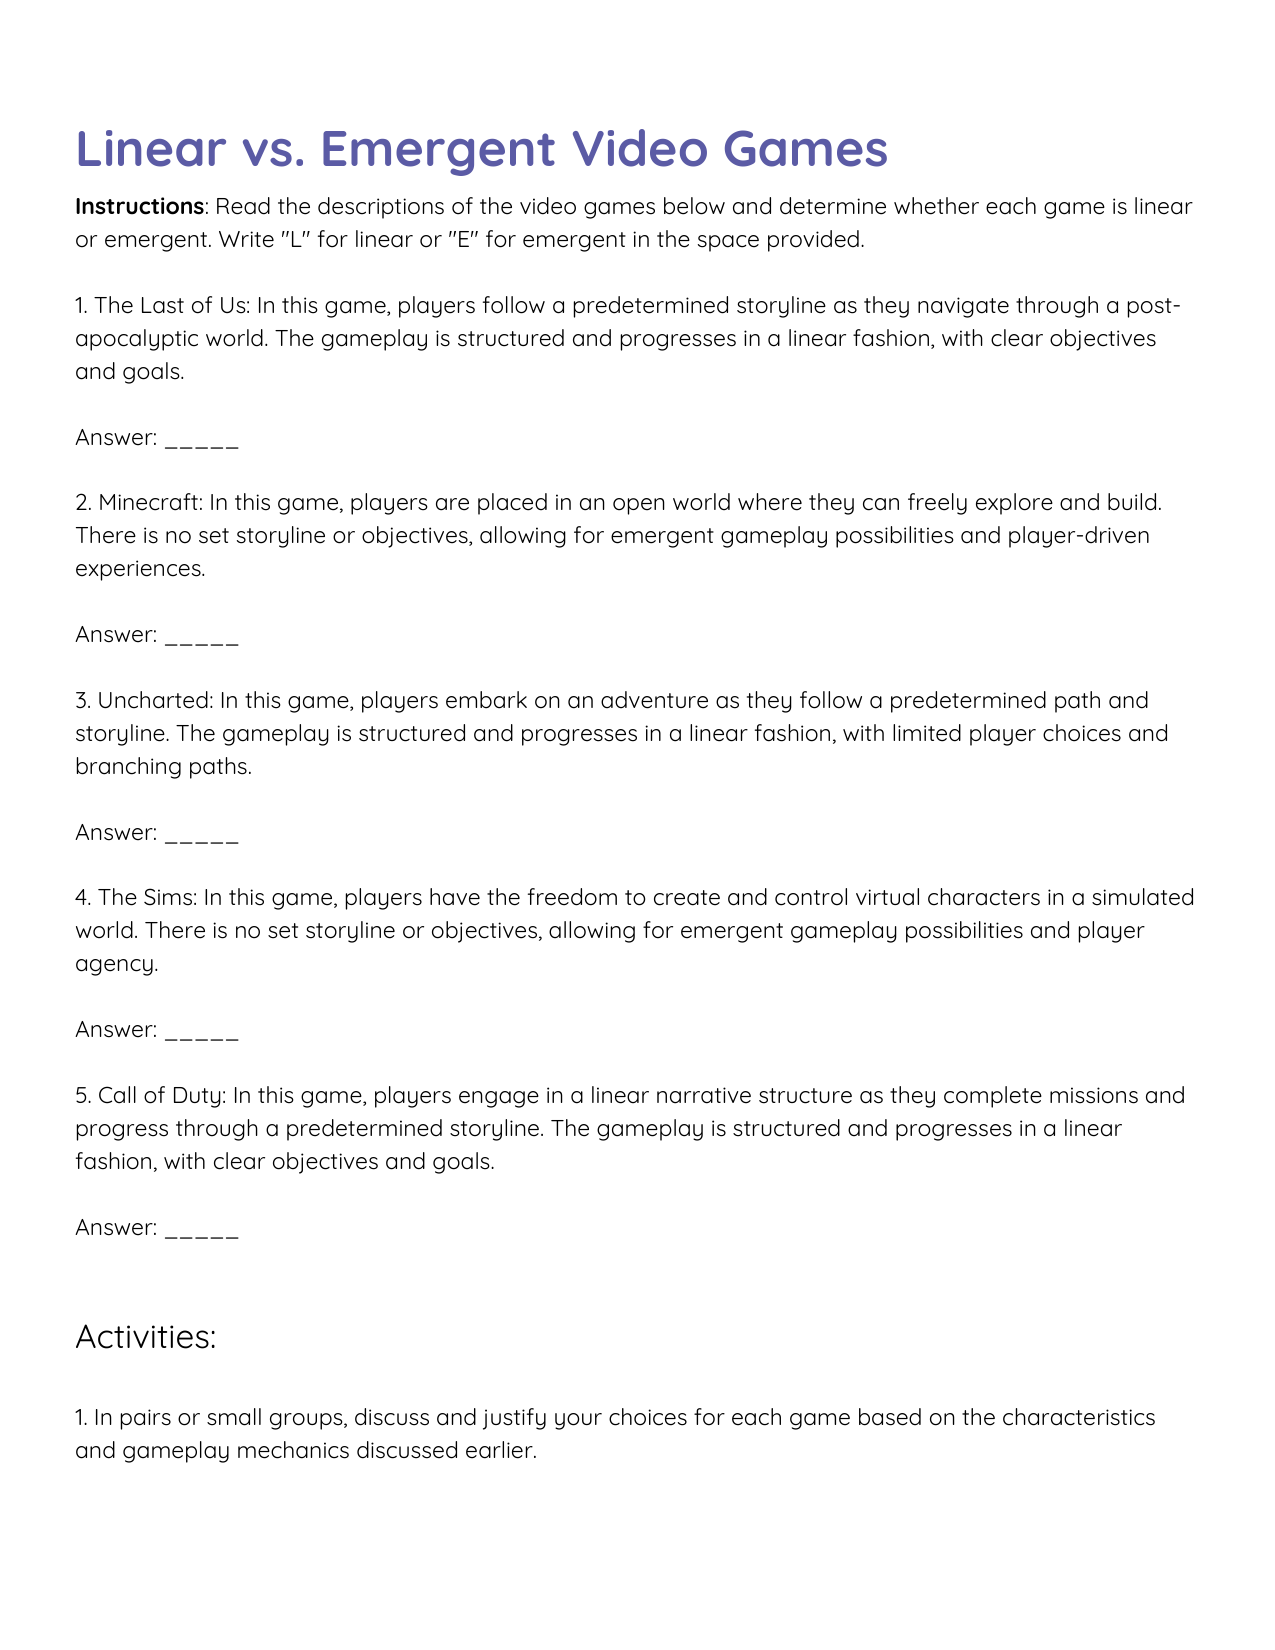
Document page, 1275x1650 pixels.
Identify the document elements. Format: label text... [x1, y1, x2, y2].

text Answer: _____ [75, 817, 1200, 846]
text 1. The Last of Us: In this game, players follow a predetermined storyline as they navigate through a post-apocalyptic world. The gameplay is structured and progresses in a linear fashion, with clear objectives and goals. [75, 290, 1200, 385]
text Answer: _____ [75, 1014, 1200, 1043]
text Answer: _____ [75, 422, 1200, 451]
title Linear vs. Emergent Video Games [75, 117, 1200, 179]
subtitle Activities: [75, 1315, 1200, 1357]
text Answer: _____ [75, 619, 1200, 648]
text 1. In pairs or small groups, discuss and justify your choices for each game based on the characteristics and gameplay mechanics discussed earlier. [75, 1402, 1200, 1464]
text 2. Minecraft: In this game, players are placed in an open world where they can freely explore and build. There is no set storyline or objectives, allowing for emergent gameplay possibilities and player-driven experiences. [75, 488, 1200, 582]
text 5. Call of Duty: In this game, players engage in a linear narrative structure as they complete missions and progress through a predetermined storyline. The gameplay is structured and progresses in a linear fashion, with clear objectives and goals. [75, 1080, 1200, 1175]
text Answer: _____ [75, 1212, 1200, 1241]
text 4. The Sims: In this game, players have the freedom to create and control virtual characters in a simulated world. There is no set storyline or objectives, allowing for emergent gameplay possibilities and player agency. [75, 883, 1200, 977]
text 3. Uncharted: In this game, players embark on an adventure as they follow a predetermined path and storyline. The gameplay is structured and progresses in a linear fashion, with limited player choices and branching paths. [75, 685, 1200, 780]
text Instructions: Read the descriptions of the video games below and determine whether each game is linear or emergent. Write "L" for linear or "E" for emergent in the space provided. [75, 192, 1200, 253]
